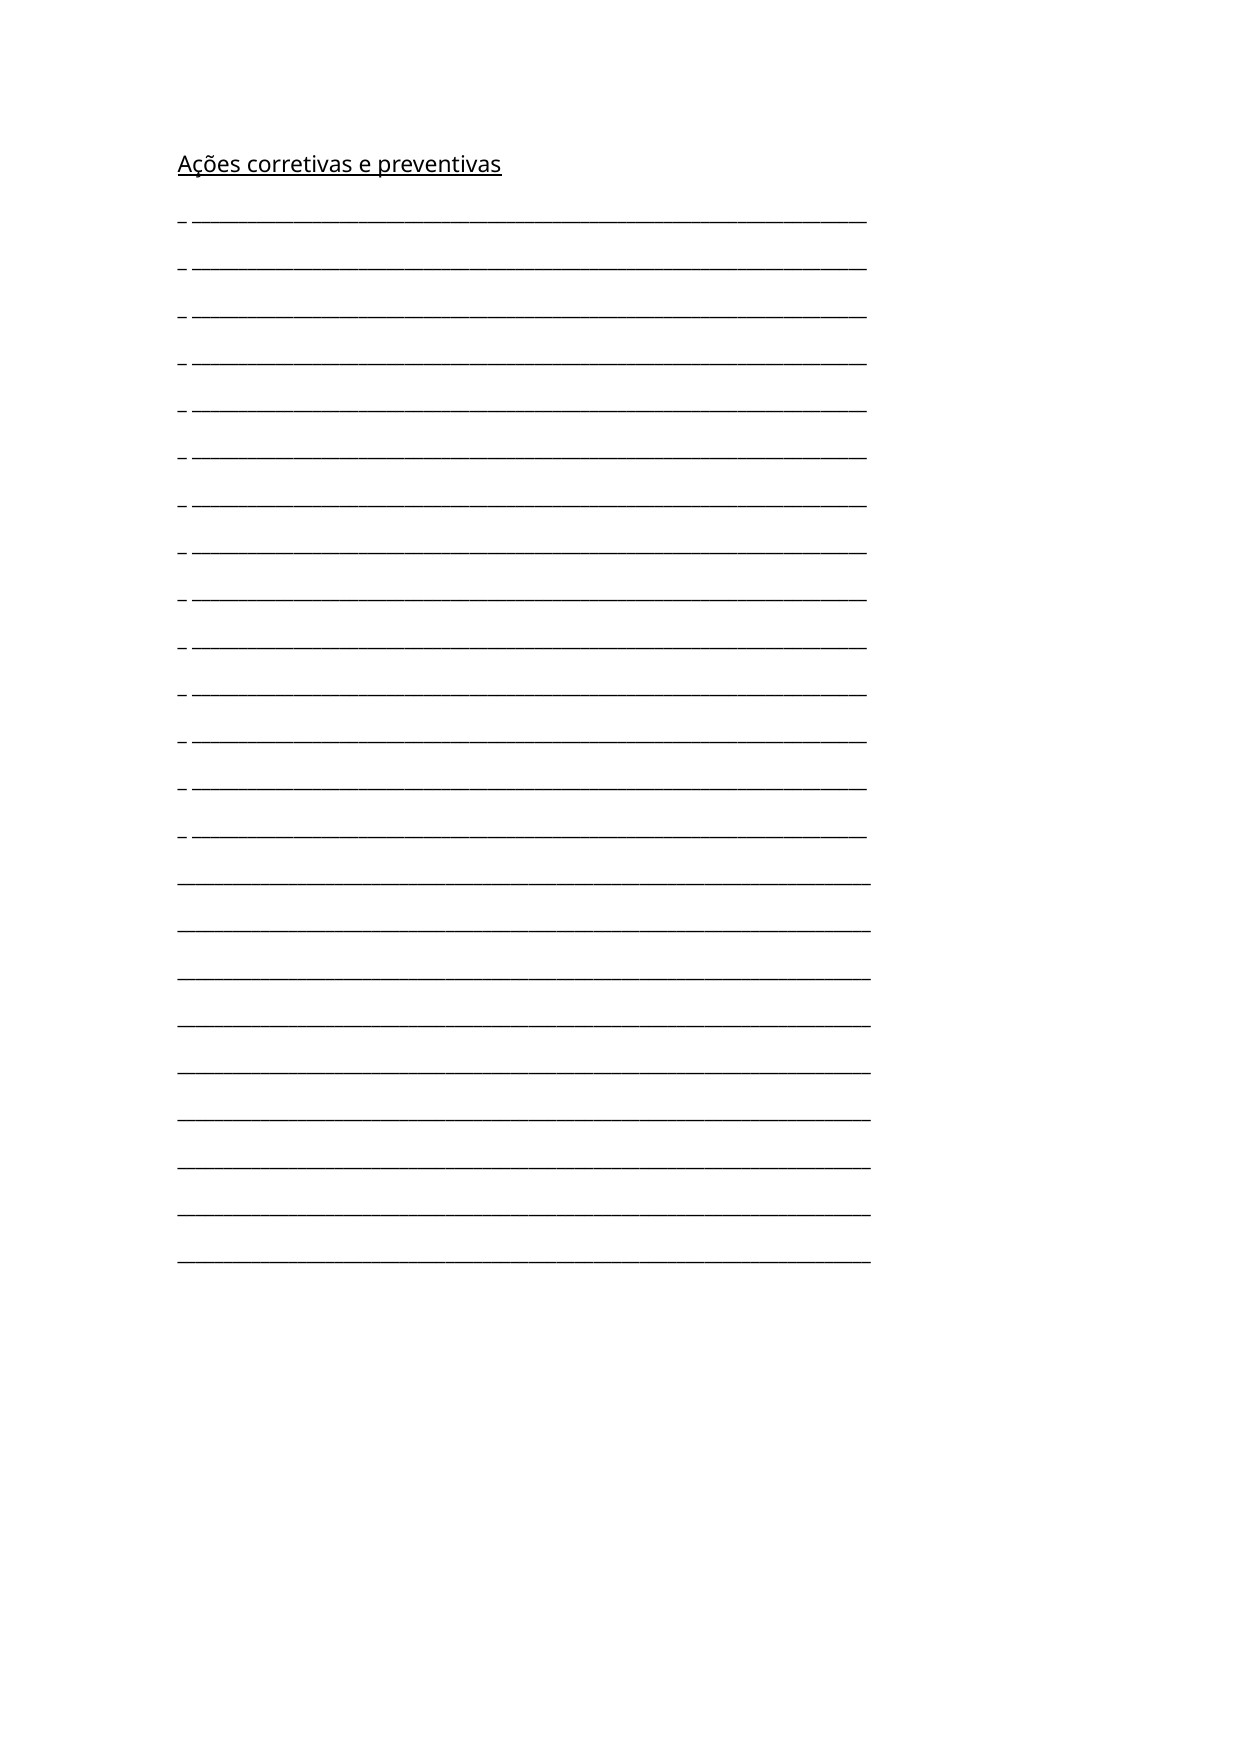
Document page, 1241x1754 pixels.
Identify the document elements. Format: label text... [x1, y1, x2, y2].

text _ _________________________________________________________________________ [177, 813, 1063, 841]
text _ _________________________________________________________________________ [177, 624, 1063, 652]
text _ _________________________________________________________________________ [177, 718, 1063, 747]
text ___________________________________________________________________________ [177, 1002, 1063, 1030]
text _ _________________________________________________________________________ [177, 766, 1063, 794]
text ___________________________________________________________________________ [177, 1097, 1063, 1125]
text ___________________________________________________________________________ [177, 1049, 1063, 1078]
text ___________________________________________________________________________ [177, 1238, 1063, 1267]
text _ _________________________________________________________________________ [177, 576, 1063, 605]
text _ _________________________________________________________________________ [177, 198, 1063, 226]
text _ _________________________________________________________________________ [177, 434, 1063, 463]
text ___________________________________________________________________________ [177, 1191, 1063, 1219]
text ___________________________________________________________________________ [177, 1144, 1063, 1172]
text _ _________________________________________________________________________ [177, 482, 1063, 510]
text _ _________________________________________________________________________ [177, 340, 1063, 368]
text _ _________________________________________________________________________ [177, 293, 1063, 321]
text _ _________________________________________________________________________ [177, 245, 1063, 274]
text ___________________________________________________________________________ [177, 907, 1063, 936]
text _ _________________________________________________________________________ [177, 529, 1063, 557]
text ___________________________________________________________________________ [177, 860, 1063, 888]
text ___________________________________________________________________________ [177, 955, 1063, 983]
text _ _________________________________________________________________________ [177, 387, 1063, 416]
text Ações corretivas e preventivas [177, 148, 1063, 179]
text _ _________________________________________________________________________ [177, 671, 1063, 699]
